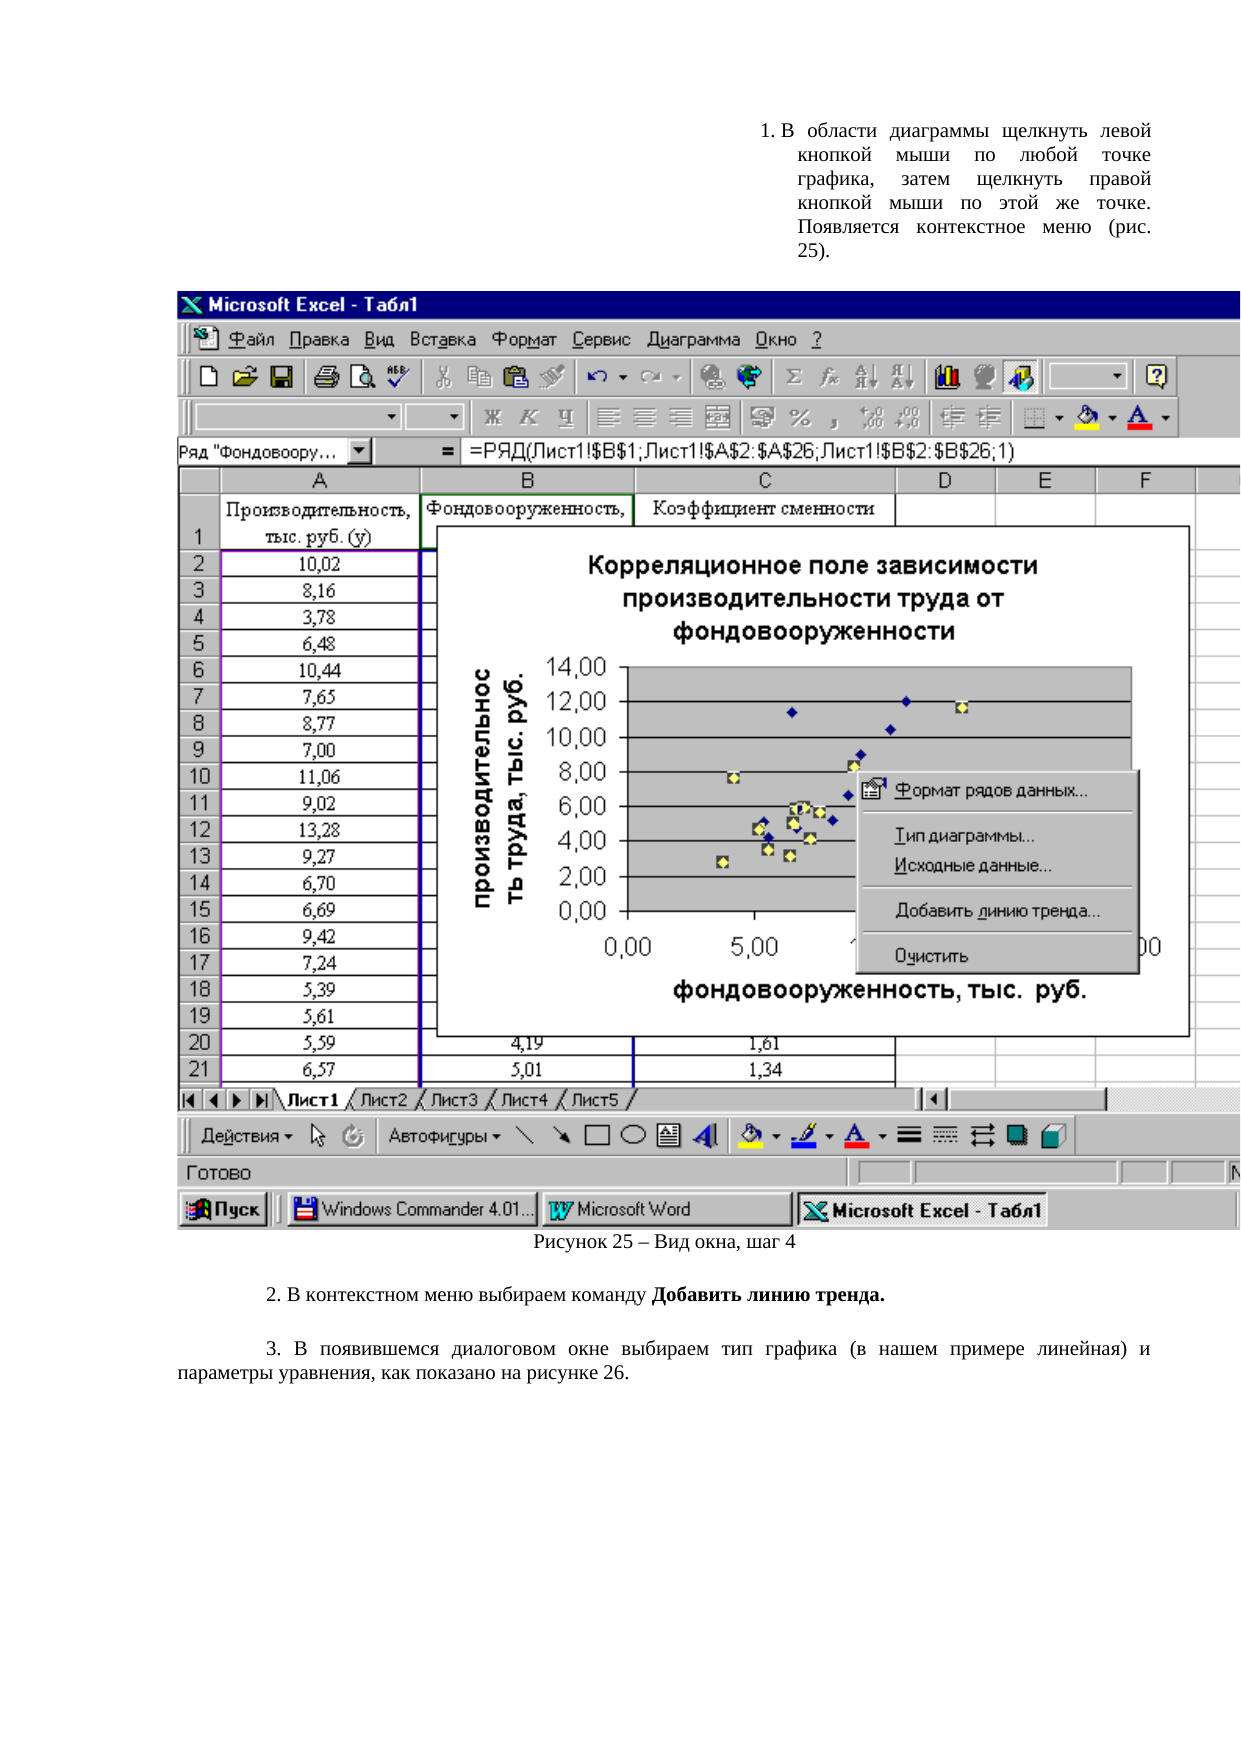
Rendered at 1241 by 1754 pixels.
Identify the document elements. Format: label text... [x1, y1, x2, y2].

text 3. В появившемся диалоговом окне выбираем тип графика (в нашем примере линейная) и параметры уравнения, как показано на рисунке 26. [177, 1336, 1152, 1384]
text 2.​ В контекстном меню выбираем команду Добавить линию тренда. [266, 1282, 1152, 1306]
text Рисунок 25 – Вид окна, шаг 4 [177, 1230, 1152, 1253]
text 1.​ В области диаграммы щелкнуть левой кнопкой мыши по любой точке графика, затем щелкнуть правой кнопкой мыши по этой же точке. Появляется контекстное меню (рис. 25). [760, 118, 1152, 262]
picture [177, 291, 1241, 1230]
